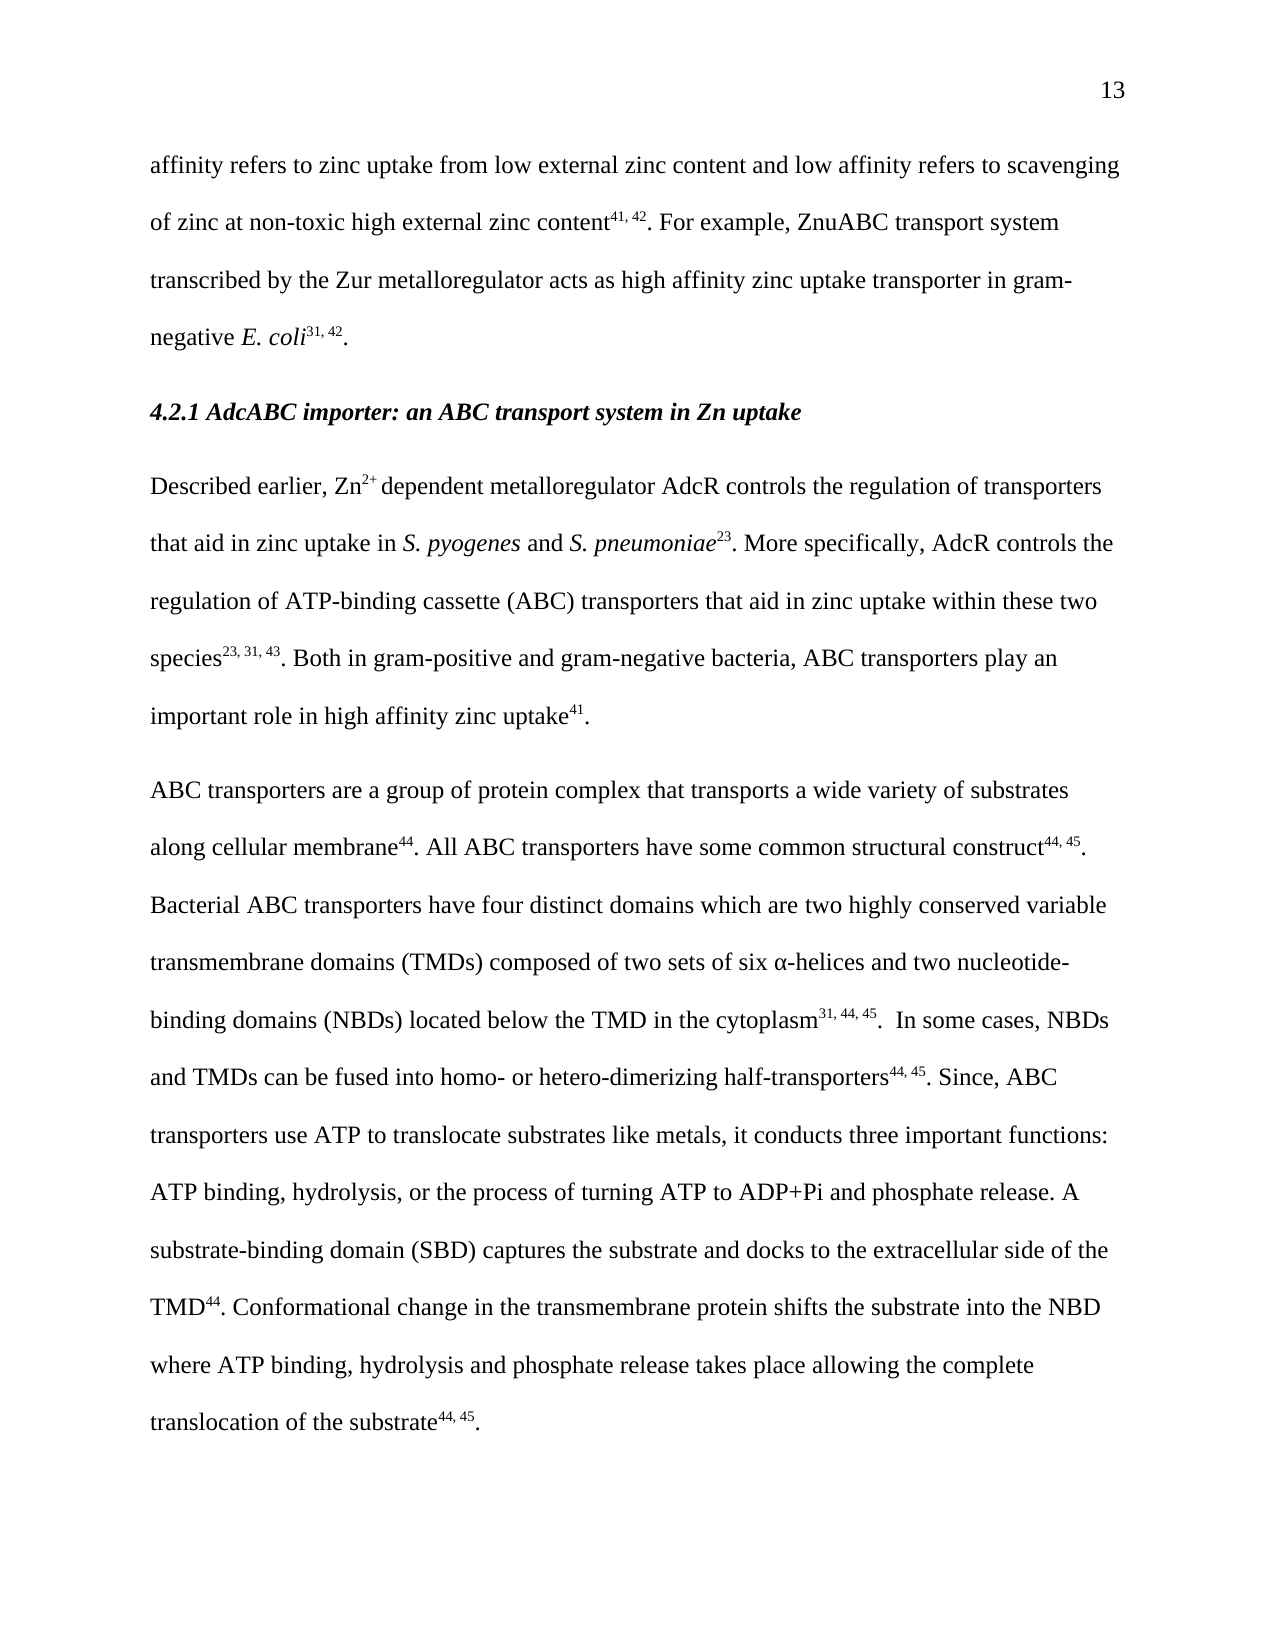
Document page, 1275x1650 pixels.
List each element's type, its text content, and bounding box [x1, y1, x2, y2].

text Described earlier, Zn2+ dependent metalloregulator AdcR controls the regulation of transporters that aid in zinc uptake in S. pyogenes and S. pneumoniae23. More specifically, AdcR controls the regulation of ATP-binding cassette (ABC) transporters that aid in zinc uptake within these two species23, 31, 43. Both in gram-positive and gram-negative bacteria, ABC transporters play an important role in high affinity zinc uptake41. [150, 471, 1125, 729]
text ABC transporters are a group of protein complex that transports a wide variety of substrates along cellular membrane44. All ABC transporters have some common structural construct44, 45. Bacterial ABC transporters have four distinct domains which are two highly conserved variable transmembrane domains (TMDs) composed of two sets of six α-helices and two nucleotide-binding domains (NBDs) located below the TMD in the cytoplasm31, 44, 45. In some cases, NBDs and TMDs can be fused into homo- or hetero-dimerizing half-transporters44, 45. Since, ABC transporters use ATP to translocate substrates like metals, it conducts three important functions: ATP binding, hydrolysis, or the process of turning ATP to ADP+Pi and phosphate release. A substrate-binding domain (SBD) captures the substrate and docks to the extracellular side of the TMD44. Conformational change in the transmembrane protein shifts the substrate into the NBD where ATP binding, hydrolysis and phosphate release takes place allowing the complete translocation of the substrate44, 45. [150, 775, 1125, 1436]
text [150, 150, 1125, 351]
text 4.2.1 AdcABC importer: an ABC transport system in Zn uptake [150, 397, 1125, 425]
